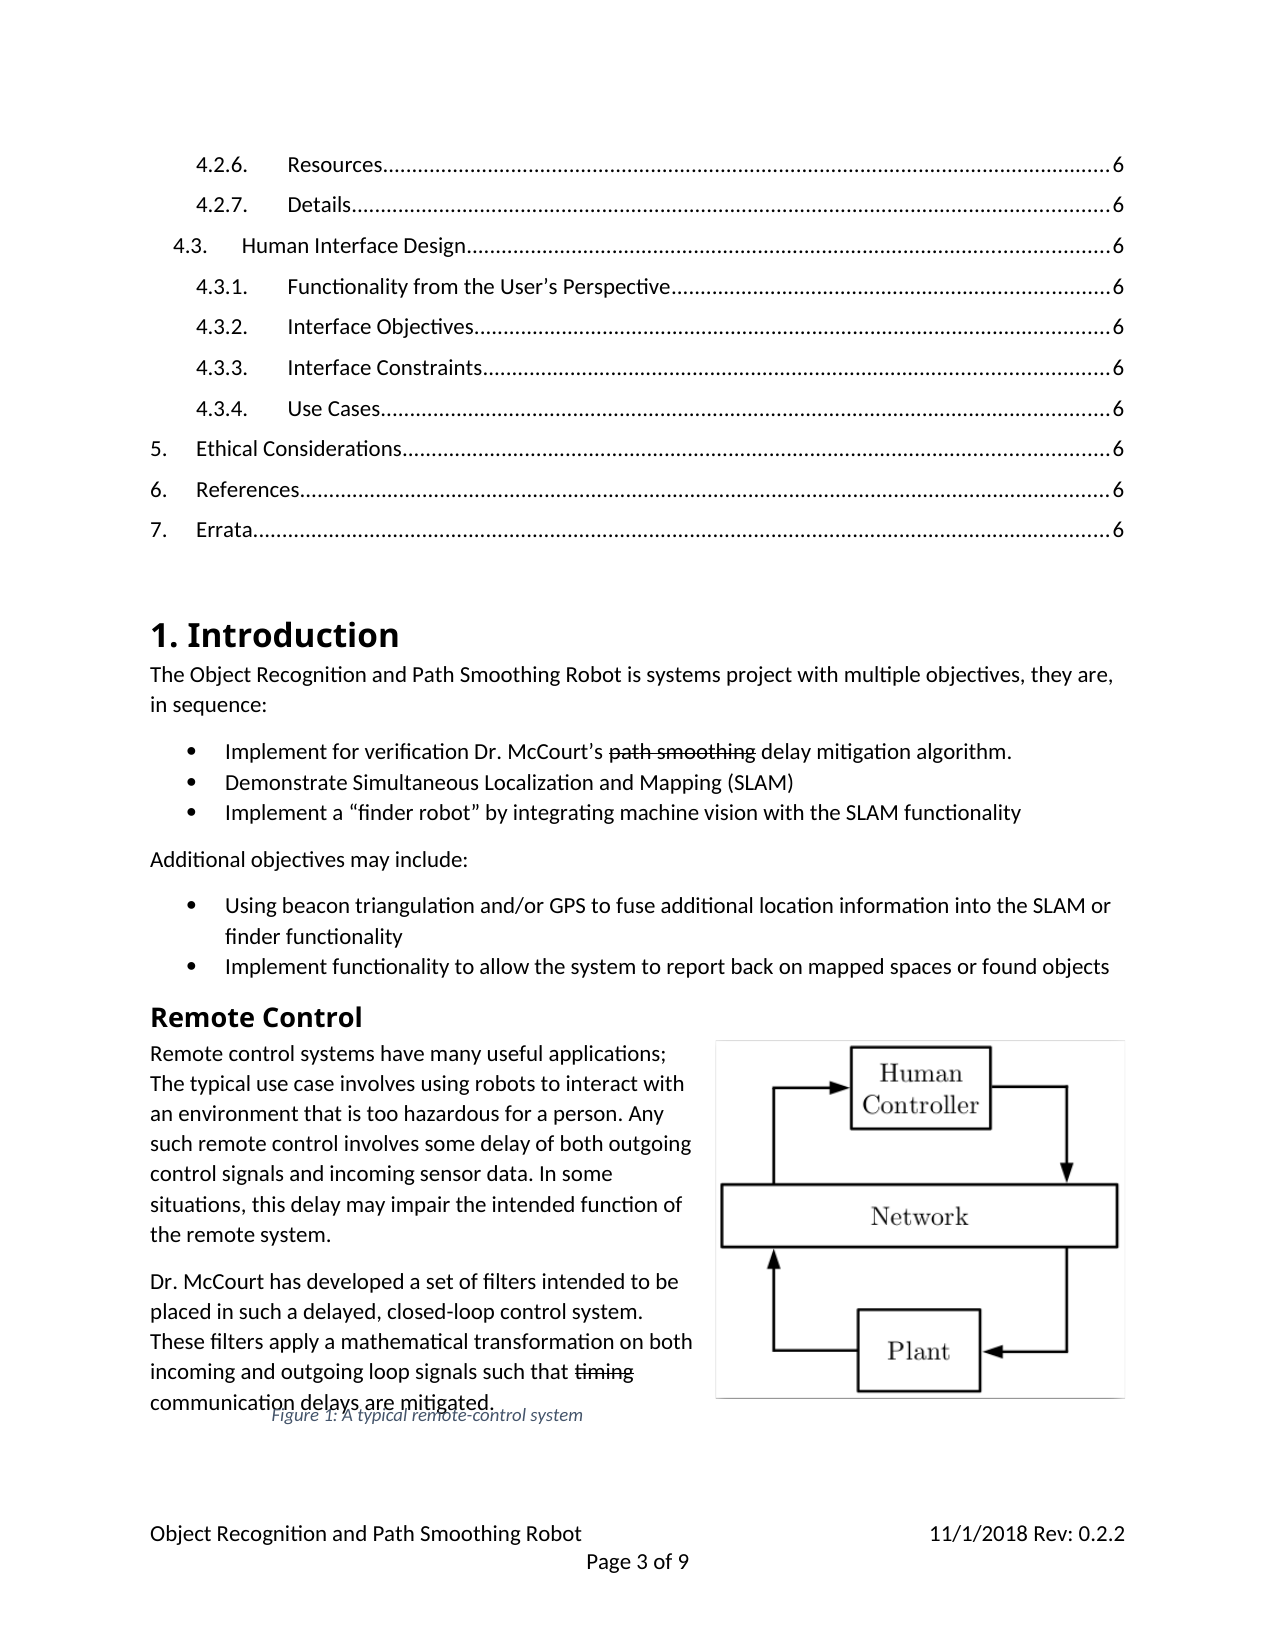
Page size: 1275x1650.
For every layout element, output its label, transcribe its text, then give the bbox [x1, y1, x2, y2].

text Additional objectives may include: [150, 845, 1125, 873]
list Implement a “finder robot” by integrating machine vision with the SLAM functionality [187, 798, 1125, 826]
text Remote control systems have many useful applications; The typical use case involves using robots to interact with an environment that is too hazardous for a person. Any such remote control involves some delay of both outgoing control signals and incoming sensor data. In some situations, this delay may impair the intended function of the remote system. [150, 1039, 1125, 1248]
list Demonstrate Simultaneous Localization and Mapping (SLAM) [187, 768, 1125, 796]
list Implement functionality to allow the system to report back on mapped spaces or found objects [187, 952, 1125, 980]
list Implement for verification Dr. McCourt’s path smoothing delay mitigation algorithm. [187, 737, 1125, 766]
subtitle Introduction [150, 611, 1125, 657]
text Dr. McCourt has developed a set of filters intended to be placed in such a delayed, closed-loop control system. These filters apply a mathematical transformation on both incoming and outgoing loop signals such that timing communication delays are mitigated. [150, 1267, 1125, 1416]
picture [715, 1040, 1125, 1399]
text The Object Recognition and Path Smoothing Robot is systems project with multiple objectives, they are, in sequence: [150, 660, 1125, 719]
list Using beacon triangulation and/or GPS to fuse additional location information into the SLAM or finder functionality [187, 892, 1125, 950]
subtitle Remote Control [150, 999, 1125, 1036]
